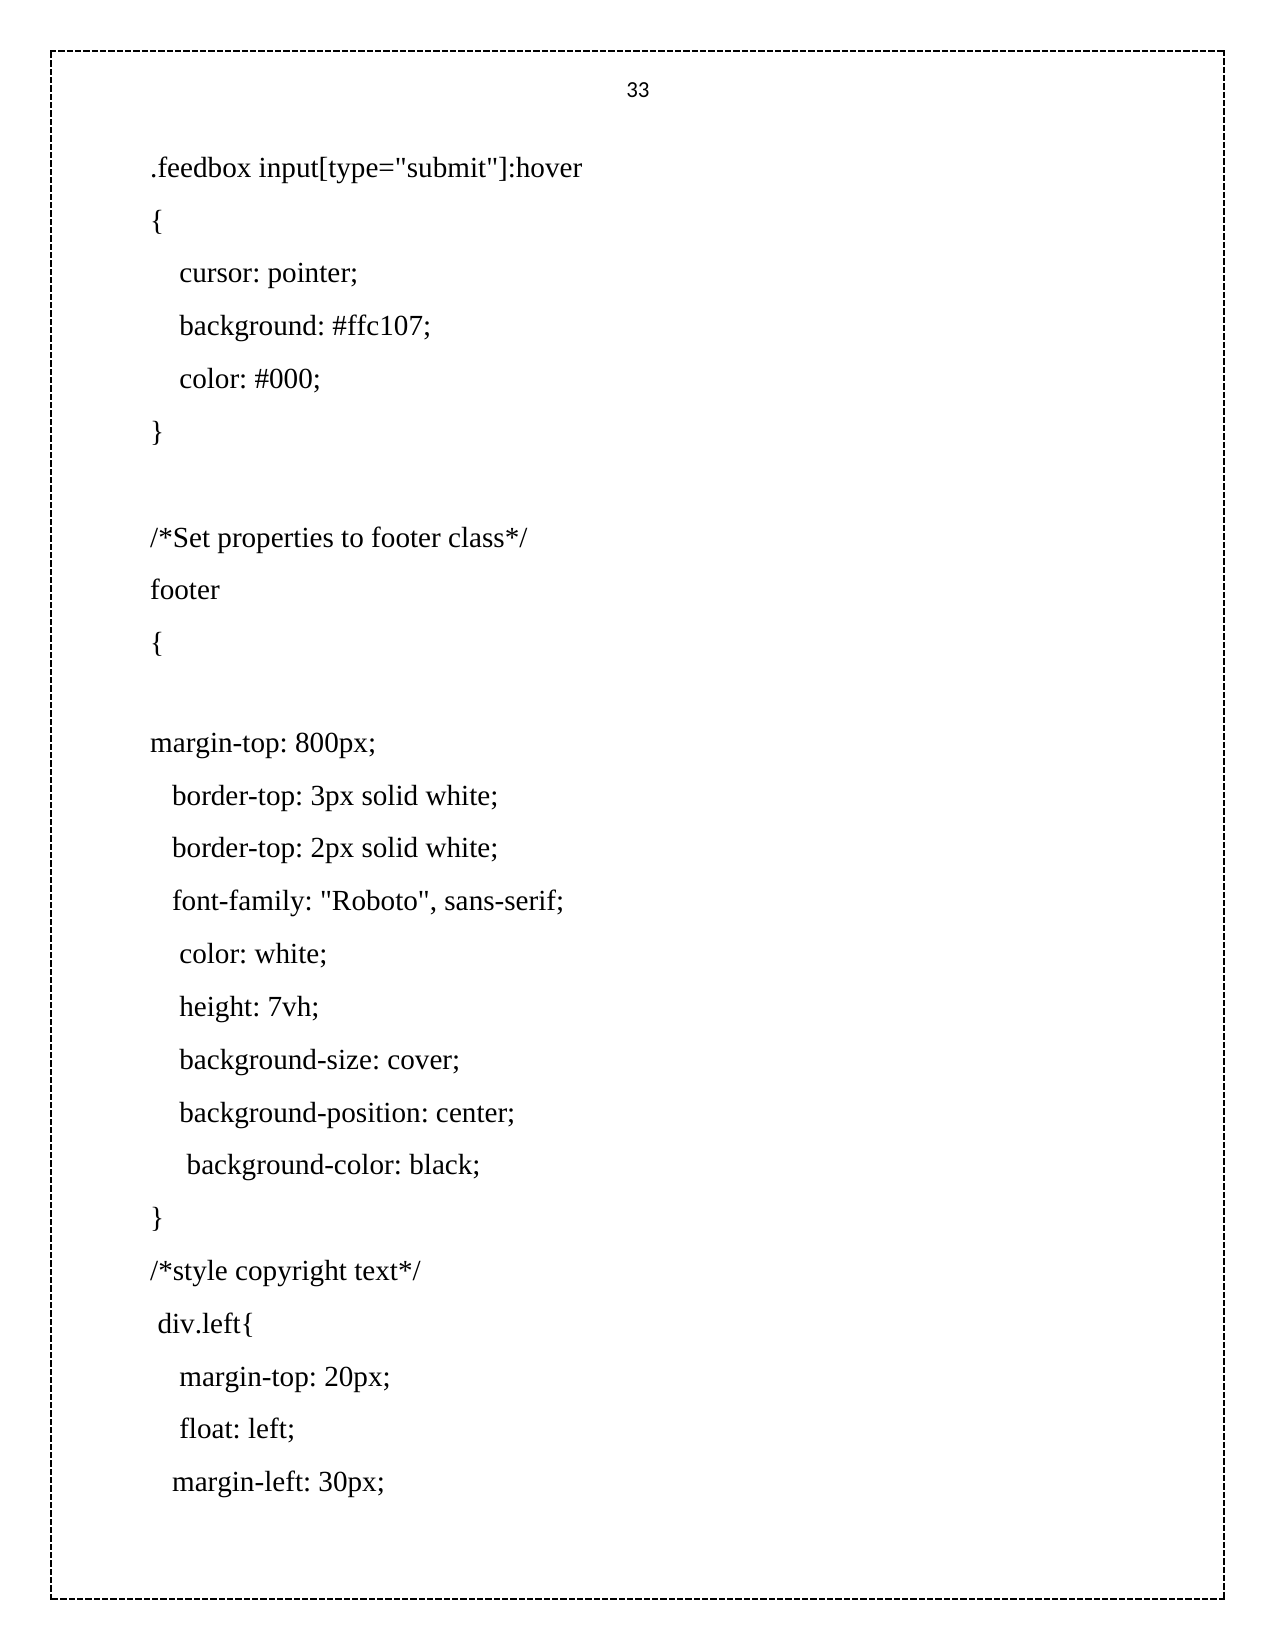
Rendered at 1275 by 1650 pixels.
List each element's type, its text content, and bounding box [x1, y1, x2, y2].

text color: white; [150, 936, 1125, 970]
text footer [150, 572, 1125, 606]
text background-color: black; [150, 1147, 1125, 1181]
text border-top: 2px solid white; [150, 831, 1125, 864]
text float: left; [150, 1412, 1125, 1445]
text margin-top: 20px; [150, 1359, 1125, 1392]
text font-family: "Roboto", sans-serif; [150, 883, 1125, 917]
text { [150, 625, 1125, 659]
text height: 7vh; [150, 989, 1125, 1023]
text background-size: cover; [150, 1042, 1125, 1075]
text } [150, 1200, 1125, 1234]
text margin-top: 800px; [150, 725, 1125, 758]
text cursor: pointer; [150, 256, 1125, 289]
text { [150, 203, 1125, 236]
text .feedbox input[type="submit"]:hover [150, 150, 1125, 183]
text } [150, 414, 1125, 448]
text background: #ffc107; [150, 308, 1125, 342]
text background-position: center; [150, 1095, 1125, 1128]
text /*style copyright text*/ [150, 1253, 1125, 1287]
text border-top: 3px solid white; [150, 778, 1125, 811]
text color: #000; [150, 361, 1125, 395]
text margin-left: 30px; [150, 1464, 1125, 1498]
text div.left{ [150, 1306, 1125, 1339]
text /*Set properties to footer class*/ [150, 520, 1125, 553]
